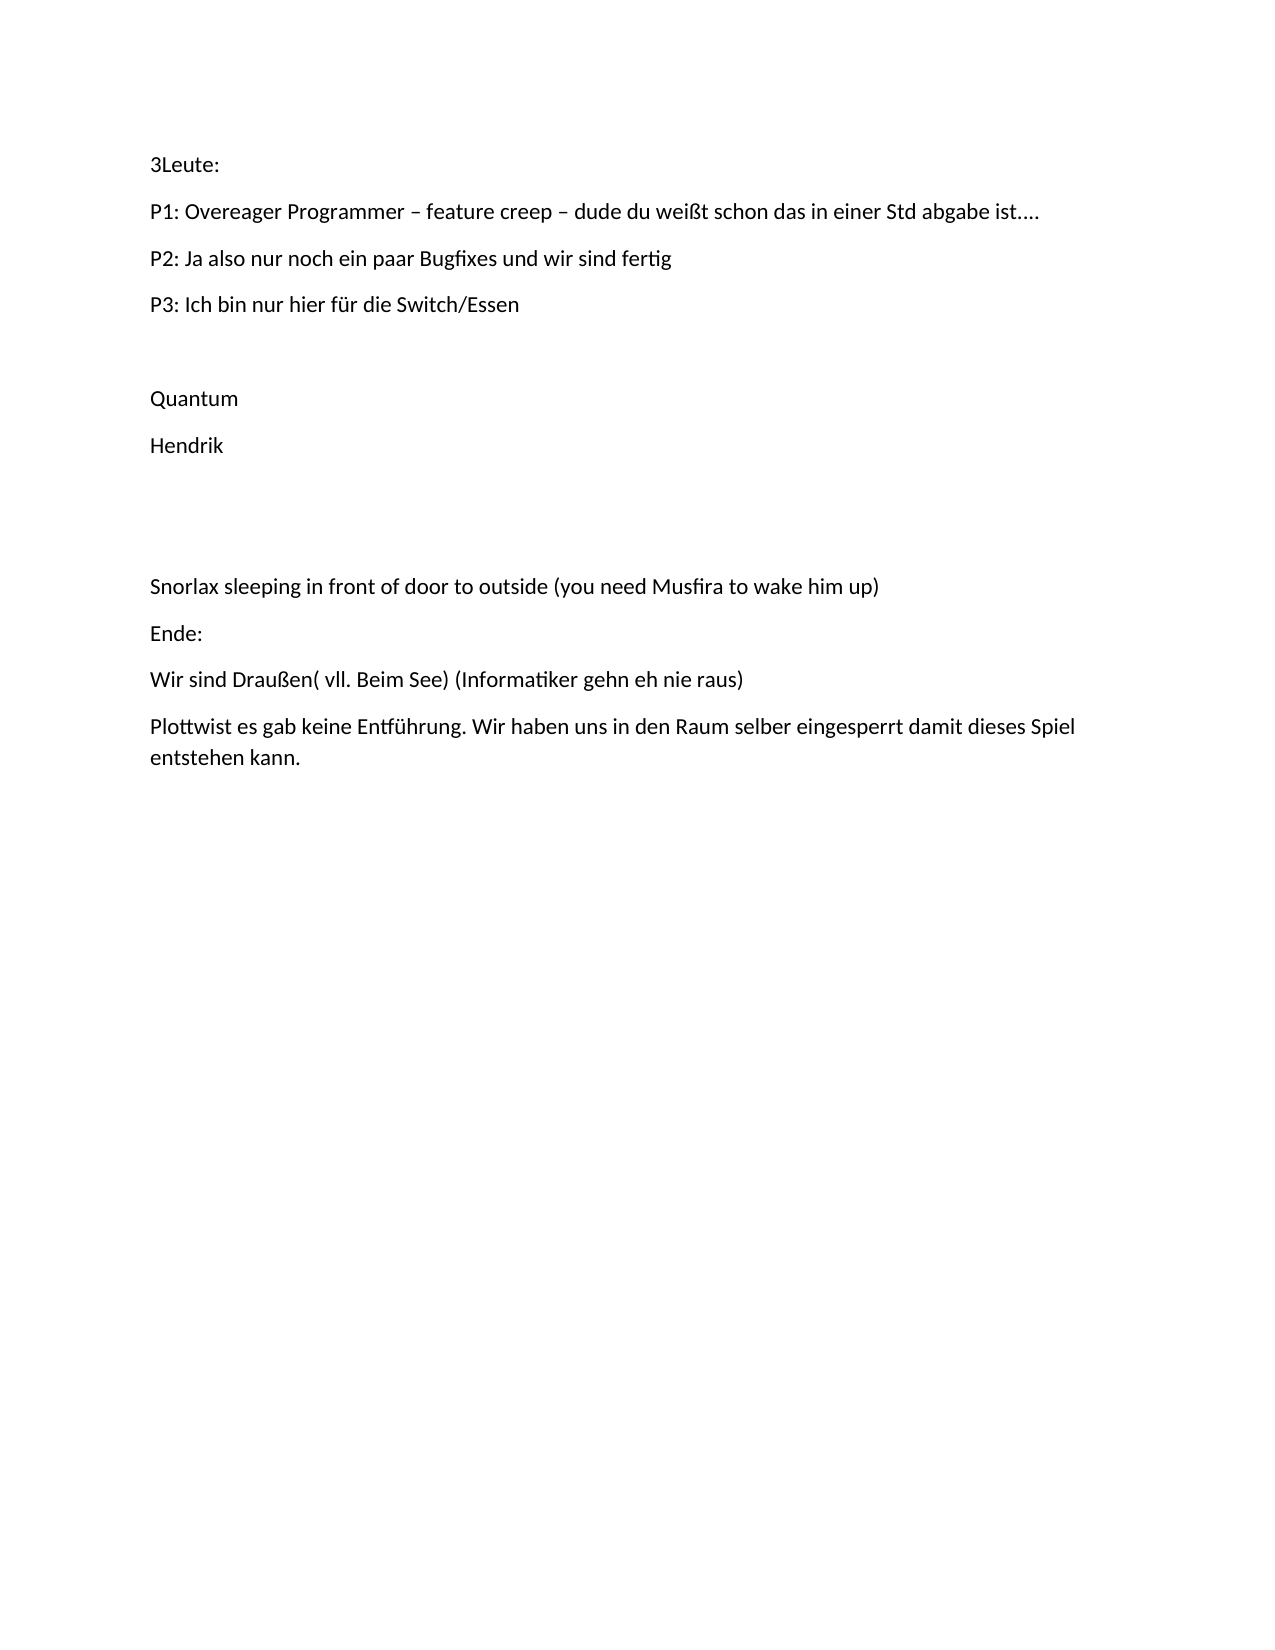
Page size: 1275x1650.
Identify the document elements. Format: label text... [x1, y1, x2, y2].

text Wir sind Draußen( vll. Beim See) (Informatiker gehn eh nie raus) [150, 666, 1125, 694]
text Snorlax sleeping in front of door to outside (you need Musfira to wake him up) [150, 572, 1125, 600]
text Quantum [150, 384, 1125, 412]
text Hendrik [150, 431, 1125, 459]
text Plottwist es gab keine Entführung. Wir haben uns in den Raum selber eingesperrt damit dieses Spiel entstehen kann. [150, 712, 1125, 771]
text P1: Overeager Programmer – feature creep – dude du weißt schon das in einer Std abgabe ist.... [150, 197, 1125, 225]
text P3: Ich bin nur hier für die Switch/Essen [150, 291, 1125, 319]
text P2: Ja also nur noch ein paar Bugfixes und wir sind fertig [150, 244, 1125, 272]
text 3Leute: [150, 150, 1125, 178]
text Ende: [150, 619, 1125, 647]
